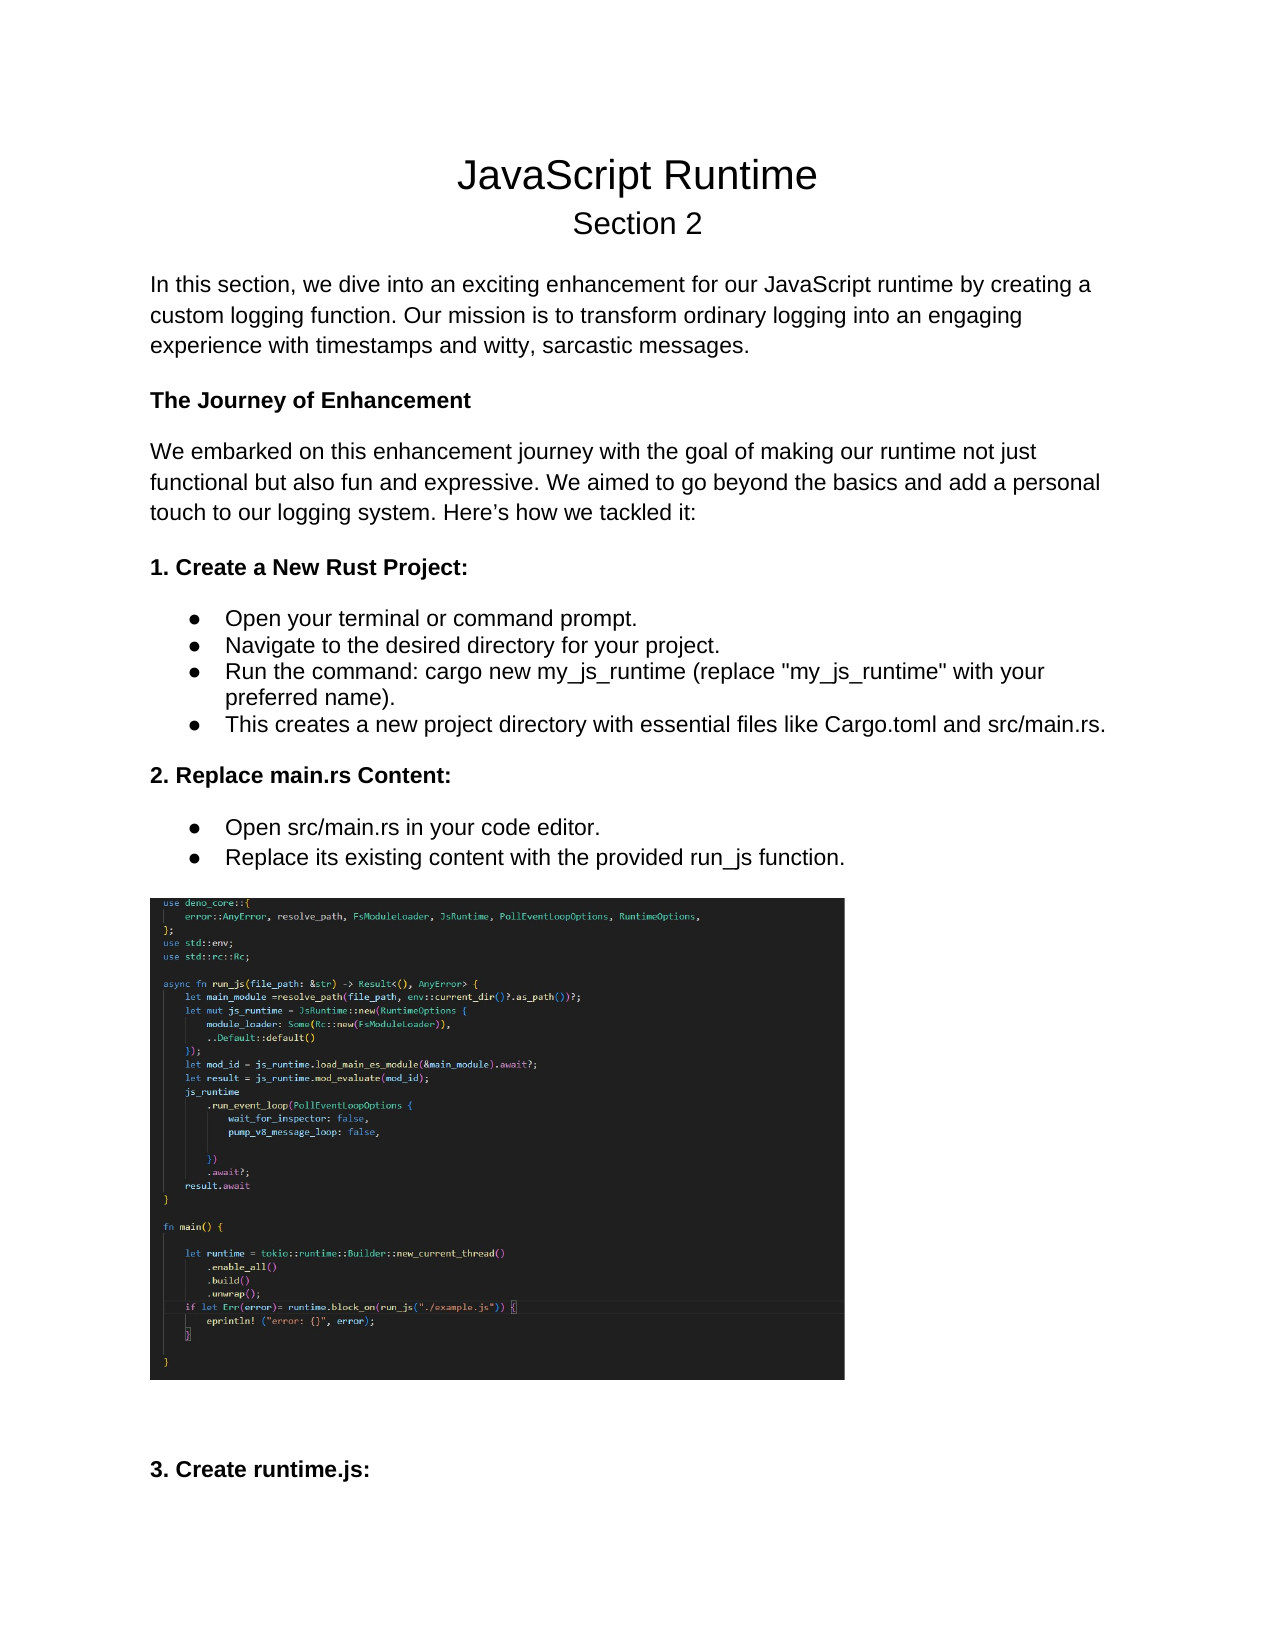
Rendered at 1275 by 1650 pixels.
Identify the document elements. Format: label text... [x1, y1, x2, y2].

text 2. Replace main.rs Content: [150, 762, 1125, 788]
subtitle The Journey of Enhancement [150, 387, 1125, 413]
list Replace its existing content with the provided run_js function. [187, 844, 1125, 870]
picture [150, 898, 845, 1380]
list Open your terminal or command prompt. [187, 605, 1125, 632]
list This creates a new project directory with essential files like Cargo.toml and src/main.rs. [187, 711, 1125, 737]
text 1. Create a New Rust Project: [150, 554, 1125, 580]
text 3. Create runtime.js: [150, 1456, 1125, 1482]
text Section 2 [150, 205, 1125, 241]
text In this section, we dive into an exciting enhancement for our JavaScript runtime by creating a custom logging function. Our mission is to transform ordinary logging into an engaging experience with timestamps and witty, sarcastic messages. [150, 271, 1125, 358]
list Navigate to the desired directory for your project. [187, 632, 1125, 658]
text We embarked on this enhancement journey with the goal of making our runtime not just functional but also fun and expressive. We aimed to go beyond the basics and add a personal touch to our logging system. Here’s how we tackled it: [150, 438, 1125, 525]
list Run the command: cargo new my_js_runtime (replace "my_js_runtime" with your preferred name). [187, 658, 1125, 711]
list Open src/main.rs in your code editor. [187, 813, 1125, 840]
text JavaScript Runtime [150, 150, 1125, 198]
